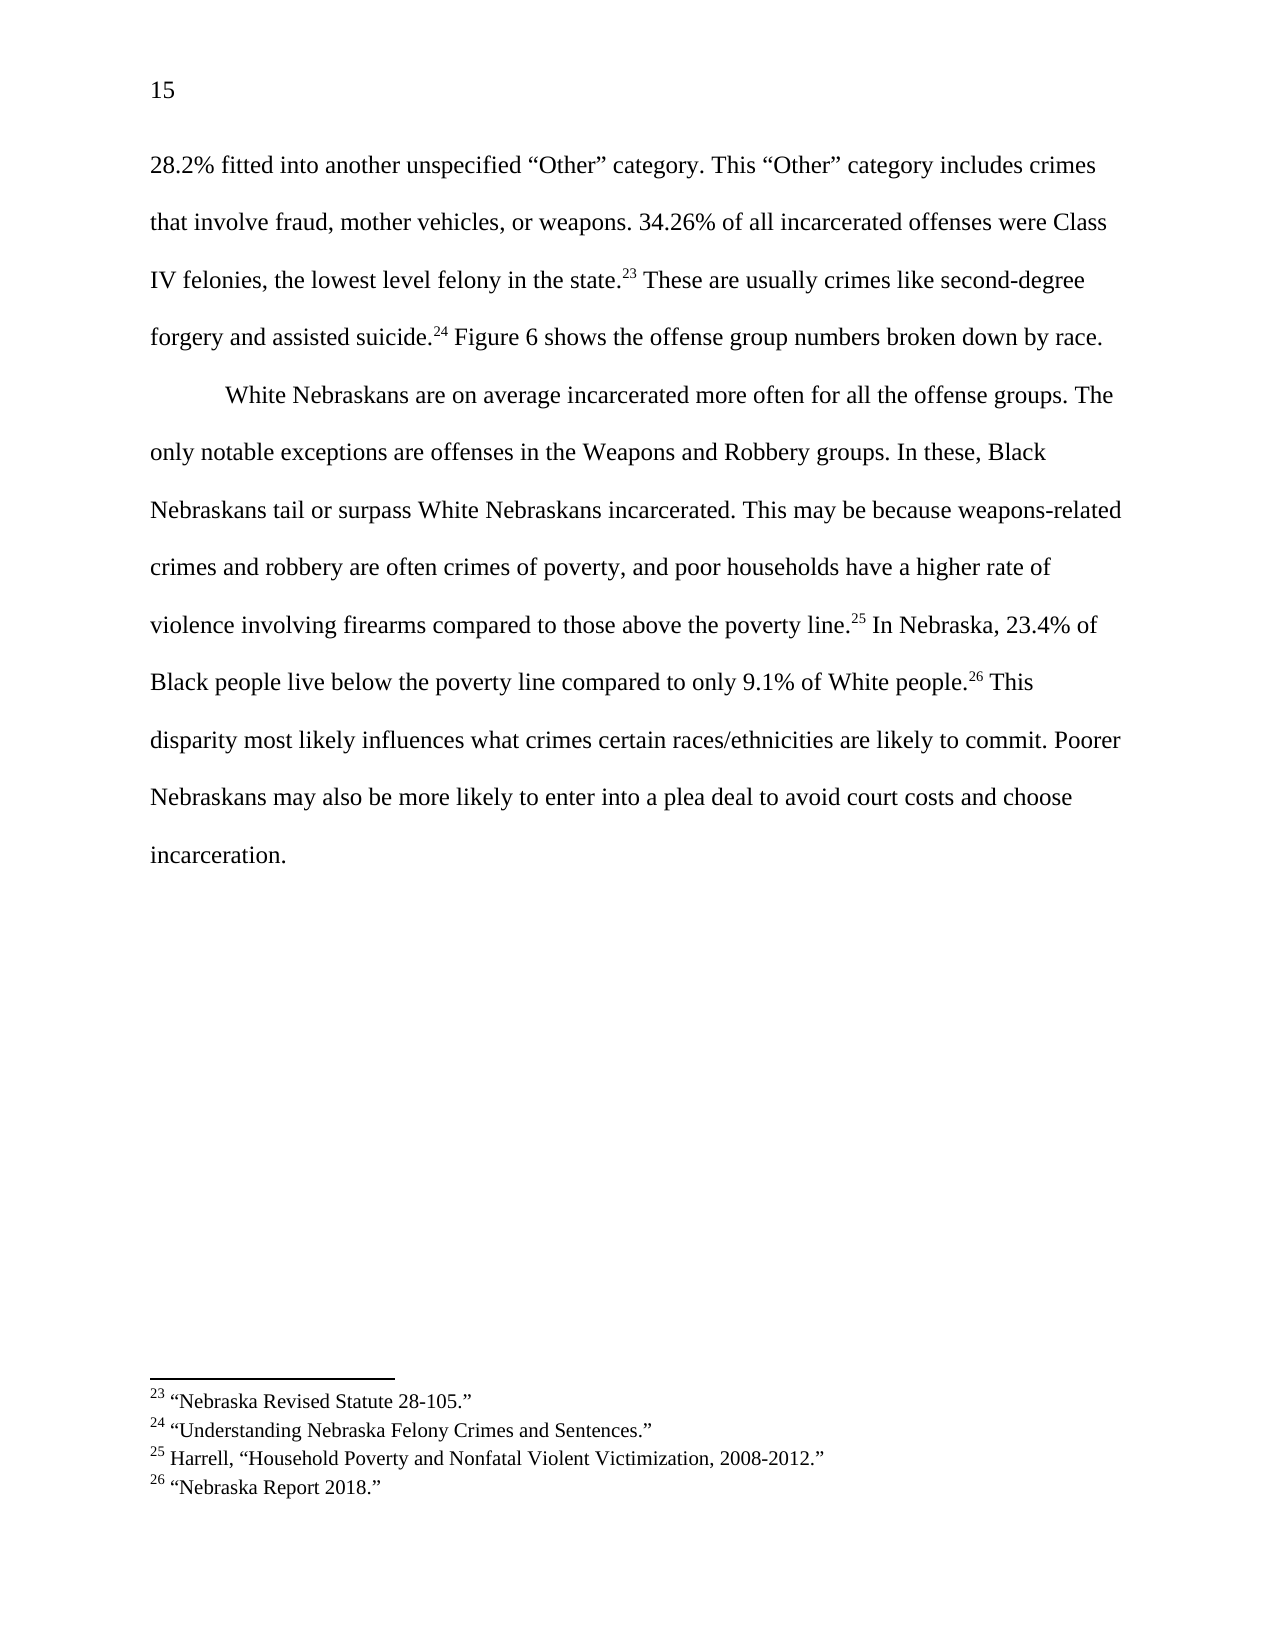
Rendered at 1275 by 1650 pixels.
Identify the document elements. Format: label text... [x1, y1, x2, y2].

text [150, 150, 1125, 351]
text White Nebraskans are on average incarcerated more often for all the offense groups. The only notable exceptions are offenses in the Weapons and Robbery groups. In these, Black Nebraskans tail or surpass White Nebraskans incarcerated. This may be because weapons-related crimes and robbery are often crimes of poverty, and poor households have a higher rate of violence involving firearms compared to those above the poverty line. In Nebraska, 23.4% of Black people live below the poverty line compared to only 9.1% of White people. This disparity most likely influences what crimes certain races/ethnicities are likely to commit. Poorer Nebraskans may also be more likely to enter into a plea deal to avoid court costs and choose incarceration. [150, 380, 1125, 869]
